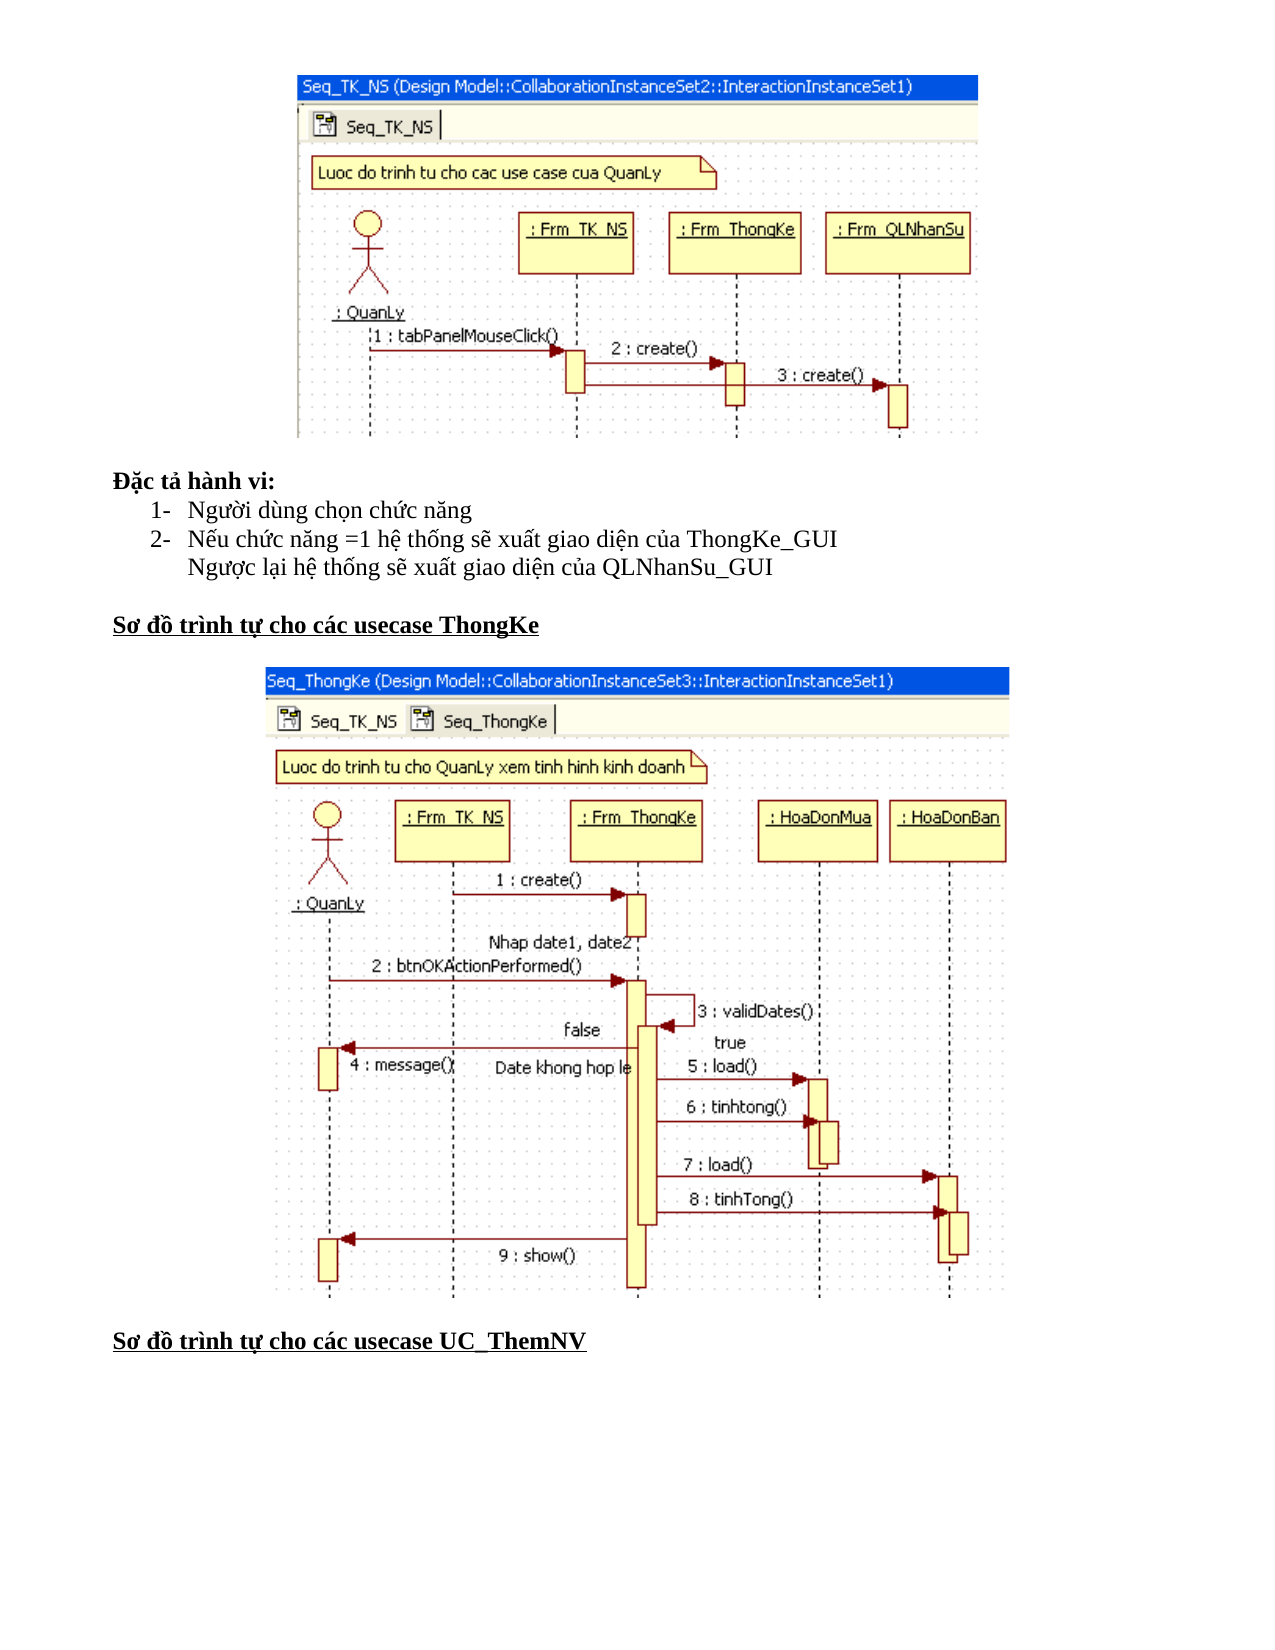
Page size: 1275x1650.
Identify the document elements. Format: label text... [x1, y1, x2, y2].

text Sơ đồ trình tự cho các usecase ThongKe [112, 610, 1162, 639]
picture [296, 75, 979, 438]
text Đặc tả hành vi: [112, 466, 1162, 495]
list Người dùng chọn chức năng [150, 495, 1162, 524]
picture [265, 667, 1010, 1298]
list Nếu chức năng =1 hệ thống sẽ xuất giao diện của ThongKe_GUI [150, 524, 1162, 552]
text Sơ đồ trình tự cho các usecase UC_ThemNV [112, 1326, 1162, 1355]
text Ngược lại hệ thống sẽ xuất giao diện của QLNhanSu_GUI [187, 552, 1162, 581]
